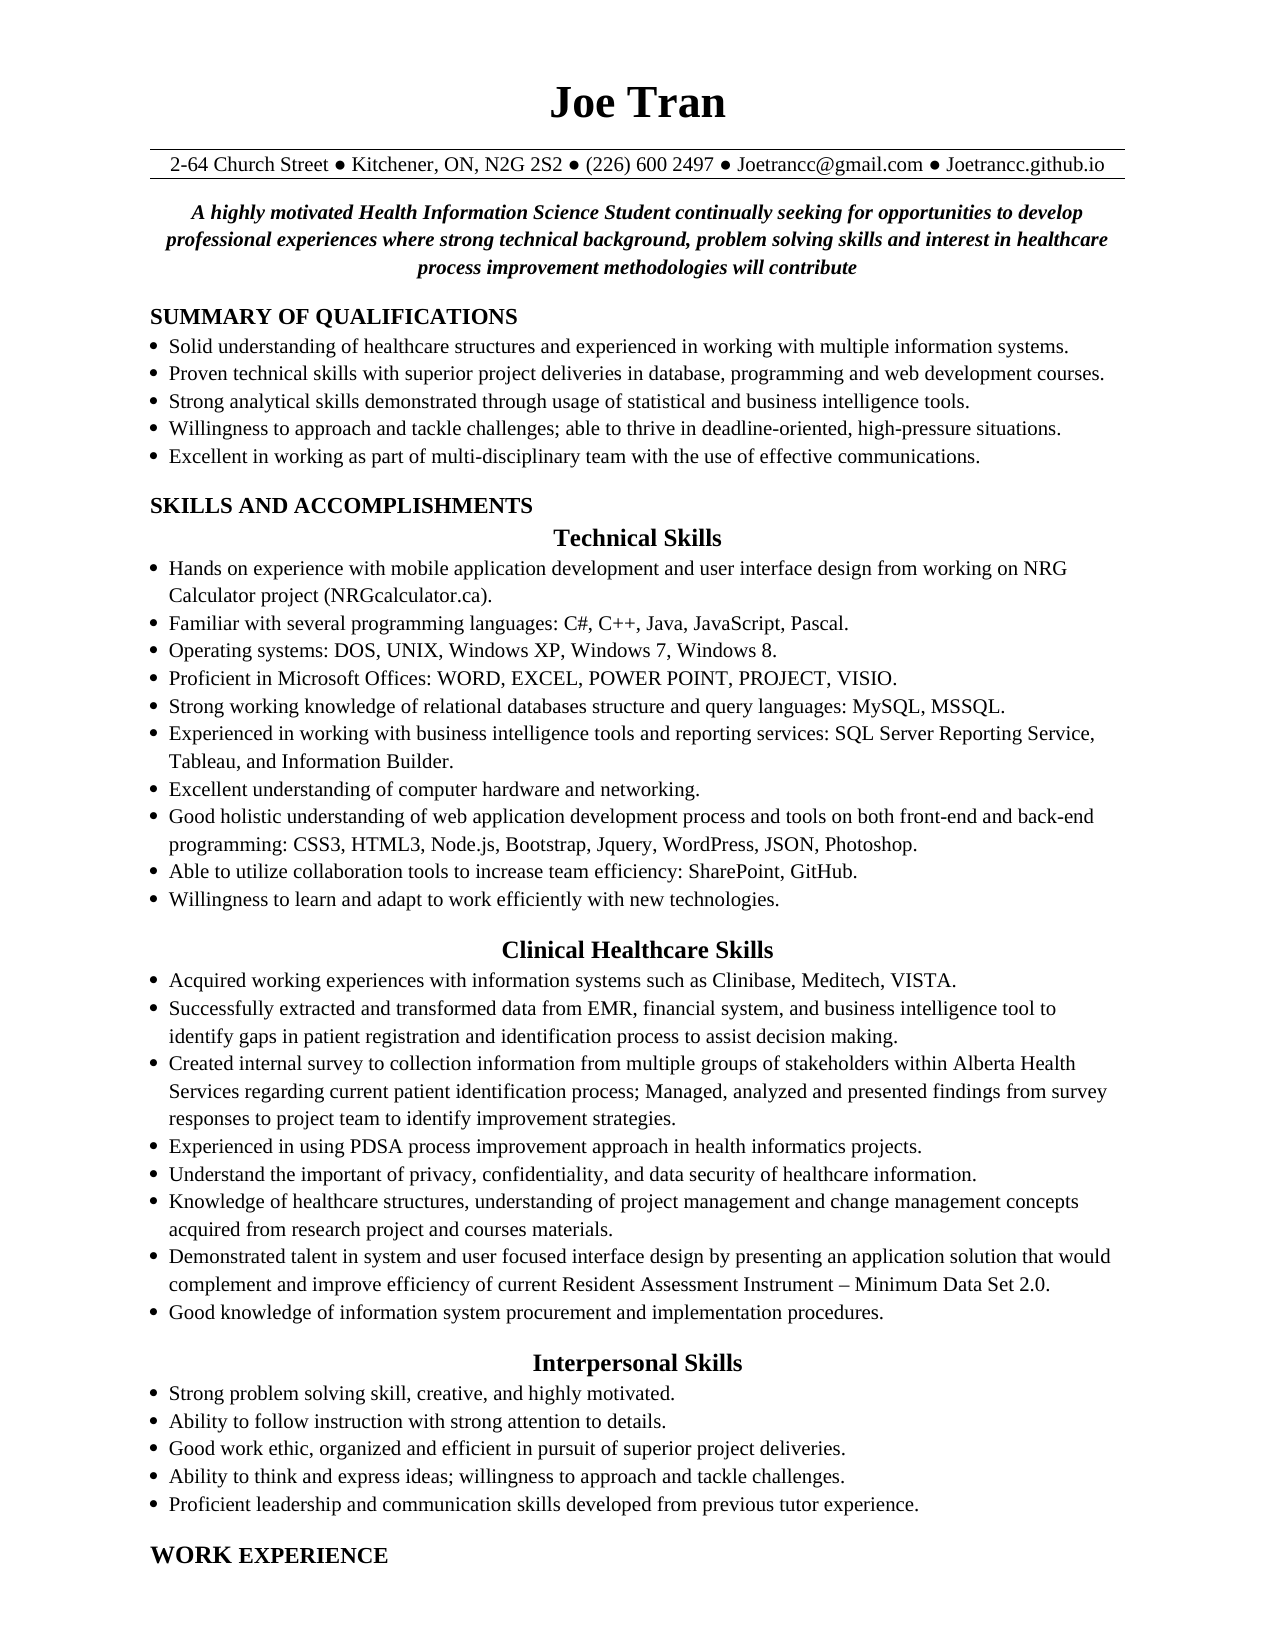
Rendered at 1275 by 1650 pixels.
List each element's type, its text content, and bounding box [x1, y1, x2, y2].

list Ability to follow instruction with strong attention to details. [150, 1409, 1125, 1433]
list Willingness to approach and tackle challenges; able to thrive in deadline-oriented, high-pressure situations. [150, 416, 1125, 440]
list Created internal survey to collection information from multiple groups of stakeholders within Alberta Health Services regarding current patient identification process; Managed, analyzed and presented findings from survey responses to project team to identify improvement strategies. [150, 1051, 1125, 1130]
list Proficient leadership and communication skills developed from previous tutor experience. [150, 1491, 1125, 1516]
list Successfully extracted and transformed data from EMR, financial system, and business intelligence tool to identify gaps in patient registration and identification process to assist decision making. [150, 996, 1125, 1048]
list Ability to think and express ideas; willingness to approach and tackle challenges. [150, 1464, 1125, 1488]
list Demonstrated talent in system and user focused interface design by presenting an application solution that would complement and improve efficiency of current Resident Assessment Instrument – Minimum Data Set 2.0. [150, 1244, 1125, 1296]
text WORK EXPERIENCE [150, 1540, 1125, 1569]
list Experienced in working with business intelligence tools and reporting services: SQL Server Reporting Service, Tableau, and Information Builder. [150, 721, 1125, 773]
list Hands on experience with mobile application development and user interface design from working on NRG Calculator project (NRGcalculator.ca). [150, 556, 1125, 607]
text Joe Tran [150, 75, 1125, 128]
list Willingness to learn and adapt to work efficiently with new technologies. [150, 887, 1125, 911]
text Technical Skills [150, 523, 1125, 551]
list Familiar with several programming languages: C#, C++, Java, JavaScript, Pascal. [150, 611, 1125, 635]
list Acquired working experiences with information systems such as Clinibase, Meditech, VISTA. [150, 968, 1125, 992]
text SUMMARY OF QUALIFICATIONS [150, 303, 1125, 330]
list Knowledge of healthcare structures, understanding of project management and change management concepts acquired from research project and courses materials. [150, 1189, 1125, 1241]
text A highly motivated Health Information Science Student continually seeking for opportunities to develop professional experiences where strong technical background, problem solving skills and interest in healthcare process improvement methodologies will contribute [150, 200, 1125, 279]
text Interpersonal Skills [150, 1348, 1125, 1377]
list Good holistic understanding of web application development process and tools on both front-end and back-end programming: CSS3, HTML3, Node.js, Bootstrap, Jquery, WordPress, JSON, Photoshop. [150, 804, 1125, 856]
text Clinical Healthcare Skills [150, 935, 1125, 964]
list Strong working knowledge of relational databases structure and query languages: MySQL, MSSQL. [150, 694, 1125, 718]
list Excellent in working as part of multi-disciplinary team with the use of effective communications. [150, 444, 1125, 468]
text 2-64 Church Street ● Kitchener, ON, N2G 2S2 ● (226) 600 2497 ● Joetrancc@gmail.com ● Joetrancc.github.io [150, 150, 1125, 178]
text SKILLS AND ACCOMPLISHMENTS [150, 492, 1125, 519]
list Able to utilize collaboration tools to increase team efficiency: SharePoint, GitHub. [150, 859, 1125, 883]
list Understand the important of privacy, confidentiality, and data security of healthcare information. [150, 1162, 1125, 1186]
list Experienced in using PDSA process improvement approach in health informatics projects. [150, 1134, 1125, 1158]
list Proficient in Microsoft Offices: WORD, EXCEL, POWER POINT, PROJECT, VISIO. [150, 666, 1125, 690]
list Operating systems: DOS, UNIX, Windows XP, Windows 7, Windows 8. [150, 638, 1125, 662]
list Good work ethic, organized and efficient in pursuit of superior project deliveries. [150, 1436, 1125, 1460]
list Good knowledge of information system procurement and implementation procedures. [150, 1299, 1125, 1324]
list Strong analytical skills demonstrated through usage of statistical and business intelligence tools. [150, 389, 1125, 413]
list Strong problem solving skill, creative, and highly motivated. [150, 1381, 1125, 1405]
list Excellent understanding of computer hardware and networking. [150, 776, 1125, 801]
list Proven technical skills with superior project deliveries in database, programming and web development courses. [150, 361, 1125, 385]
list Solid understanding of healthcare structures and experienced in working with multiple information systems. [150, 333, 1125, 358]
